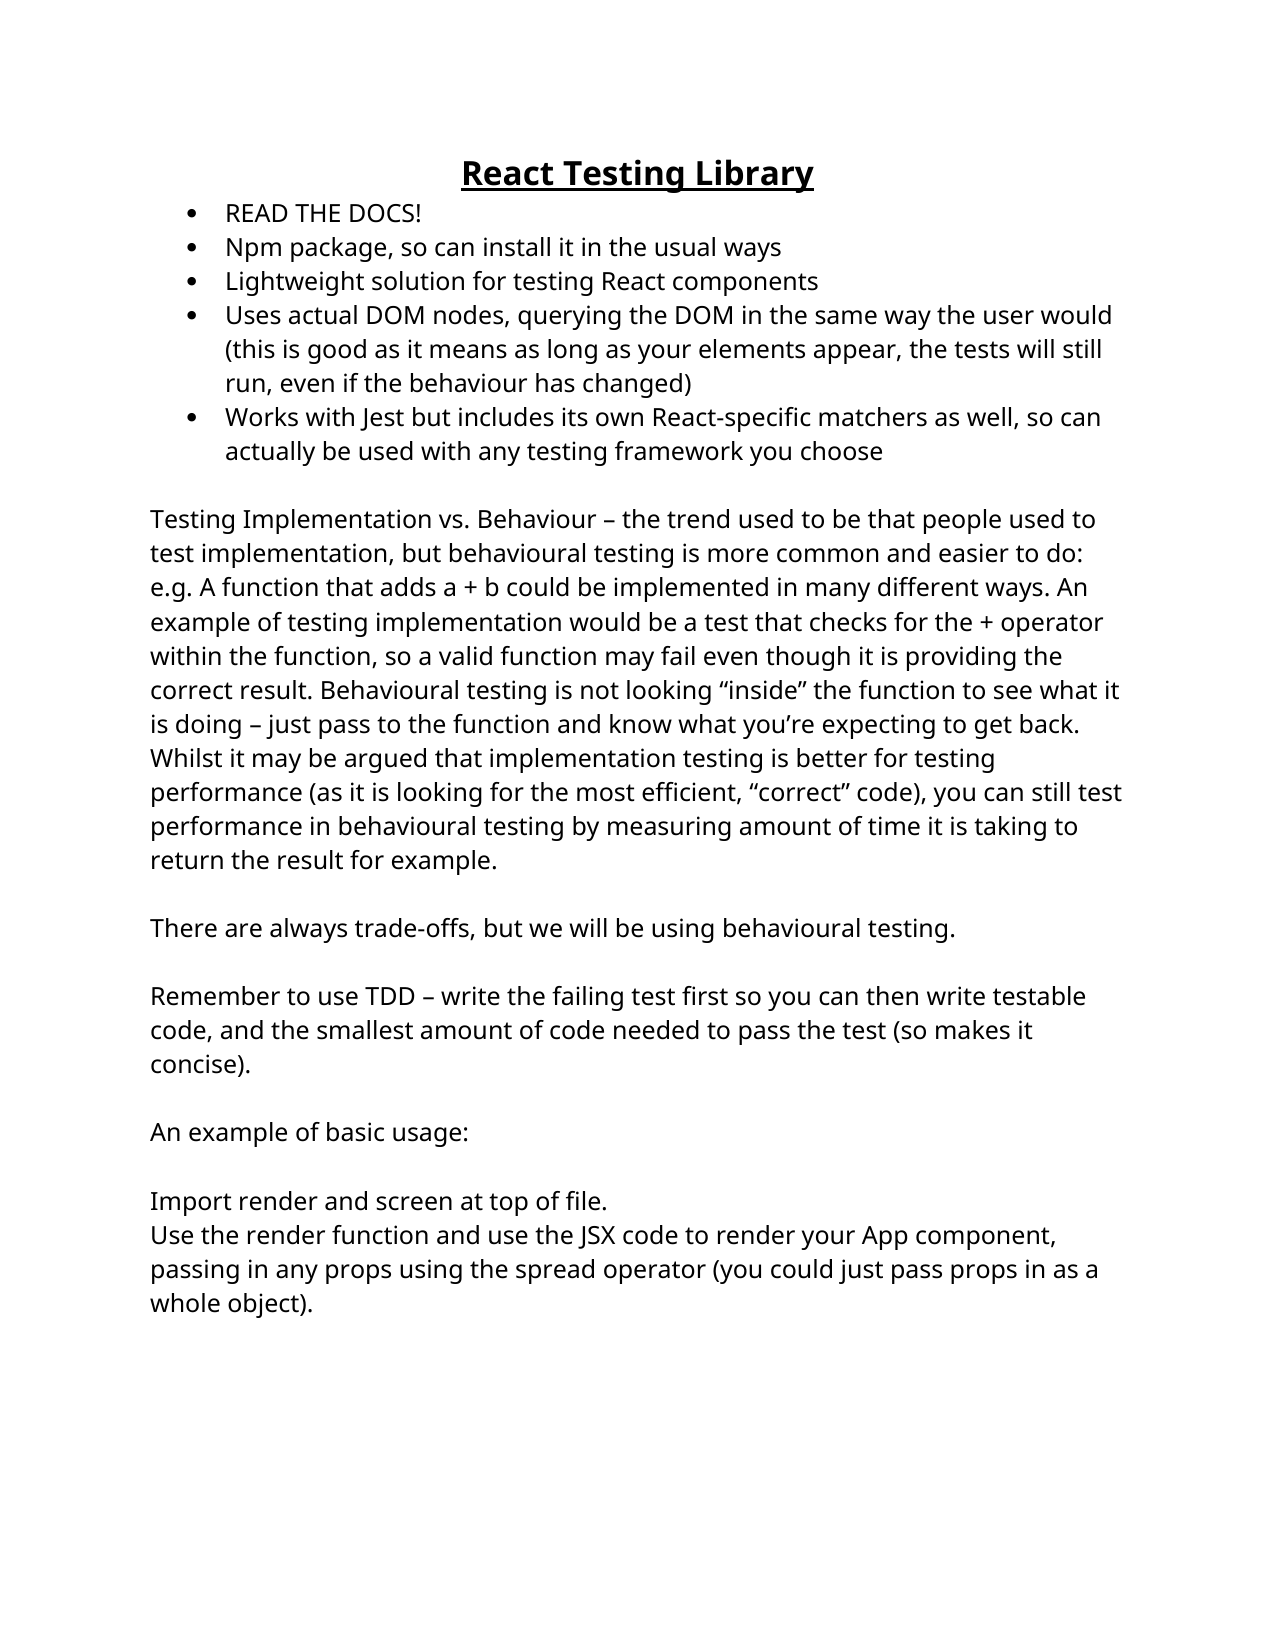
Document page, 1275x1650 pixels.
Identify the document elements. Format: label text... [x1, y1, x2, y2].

list Works with Jest but includes its own React-specific matchers as well, so can actually be used with any testing framework you choose [187, 400, 1125, 468]
list Lightweight solution for testing React components [187, 263, 1125, 298]
list READ THE DOCS! [187, 195, 1125, 229]
text An example of basic usage: [150, 1115, 1125, 1149]
text e.g. A function that adds a + b could be implemented in many different ways. An example of testing implementation would be a test that checks for the + operator within the function, so a valid function may fail even though it is providing the correct result. Behavioural testing is not looking “inside” the function to see what it is doing – just pass to the function and know what you’re expecting to get back. Whilst it may be argued that implementation testing is better for testing performance (as it is looking for the most efficient, “correct” code), you can still test performance in behavioural testing by measuring amount of time it is taking to return the result for example. [150, 570, 1125, 877]
text Use the render function and use the JSX code to render your App component, passing in any props using the spread operator (you could just pass props in as a whole object). [150, 1217, 1125, 1319]
text Remember to use TDD – write the failing test first so you can then write testable code, and the smallest amount of code needed to pass the test (so makes it concise). [150, 979, 1125, 1081]
list Uses actual DOM nodes, querying the DOM in the same way the user would (this is good as it means as long as your elements appear, the tests will still run, even if the behaviour has changed) [187, 298, 1125, 400]
subtitle React Testing Library [150, 150, 1125, 195]
list Npm package, so can install it in the usual ways [187, 229, 1125, 263]
text Testing Implementation vs. Behaviour – the trend used to be that people used to test implementation, but behavioural testing is more common and easier to do: [150, 502, 1125, 570]
text There are always trade-offs, but we will be using behavioural testing. [150, 911, 1125, 945]
text Import render and screen at top of file. [150, 1183, 1125, 1217]
